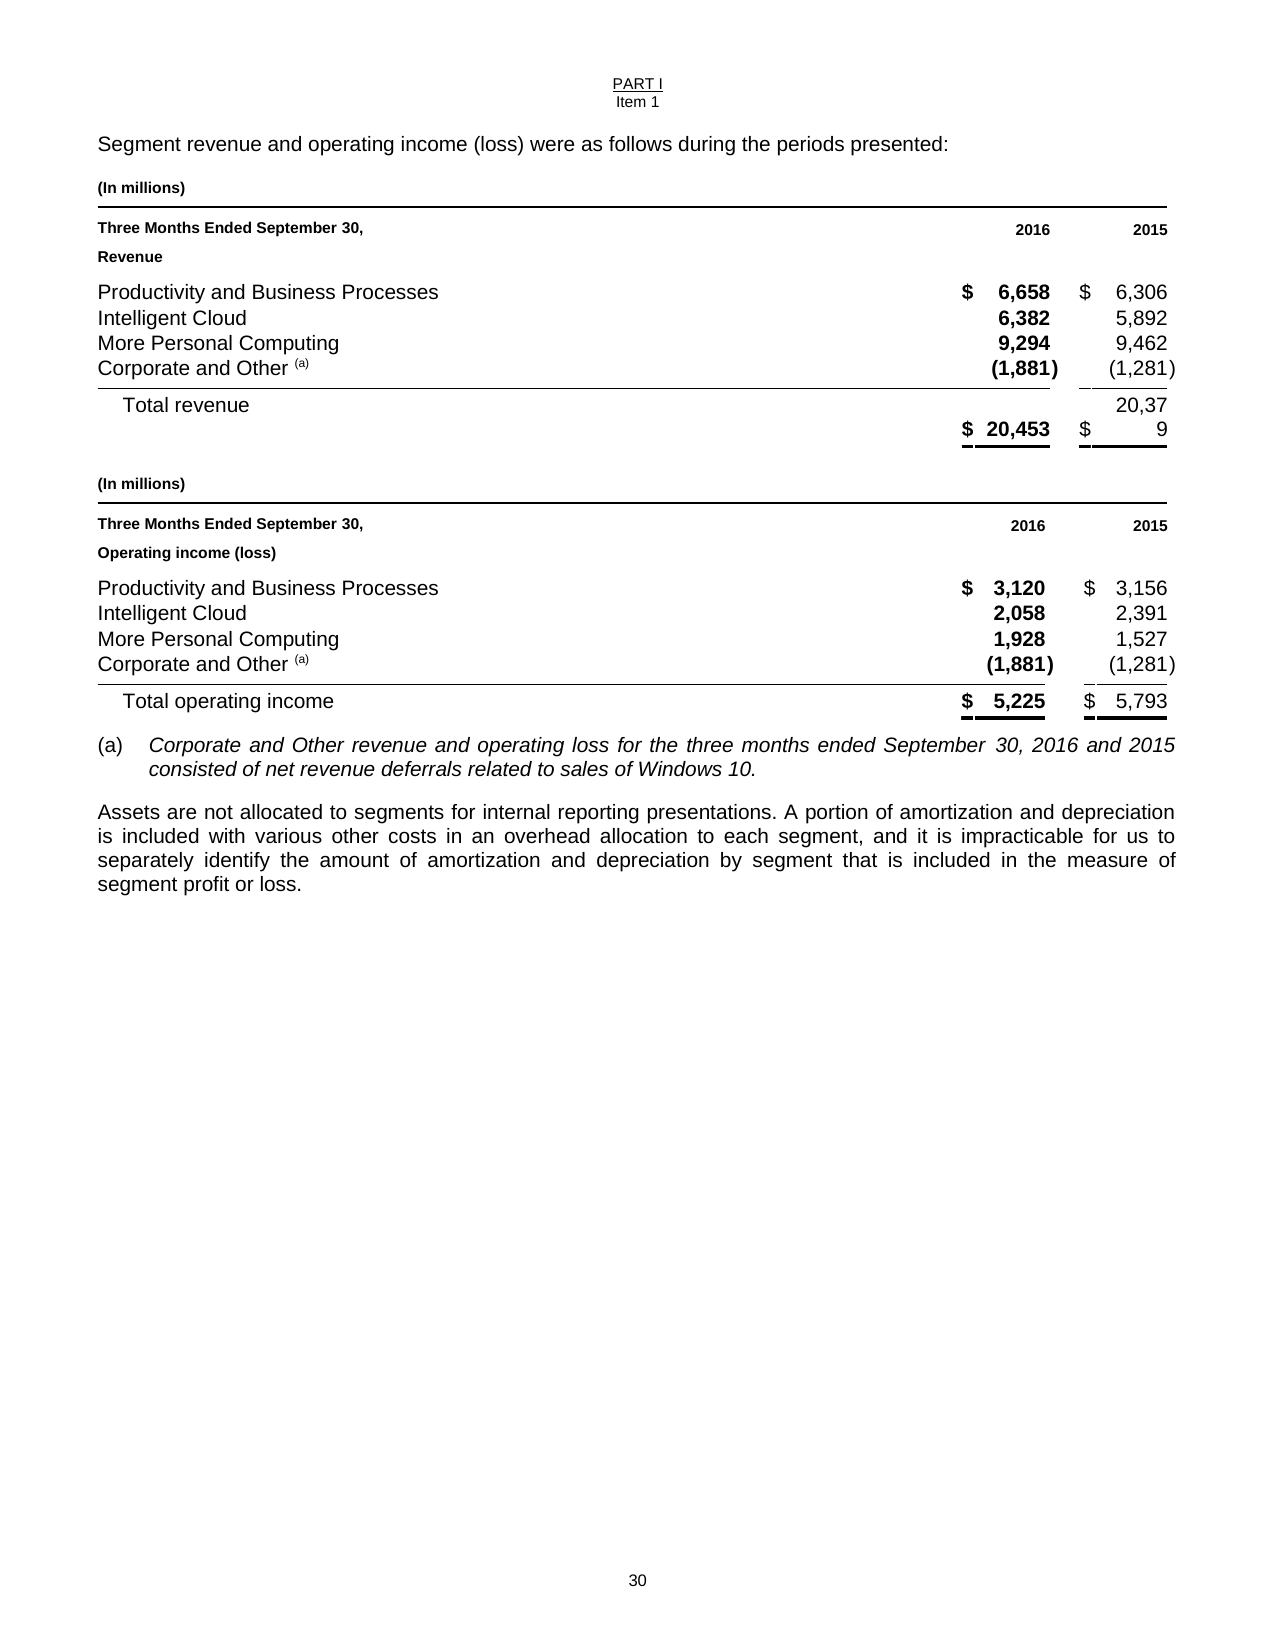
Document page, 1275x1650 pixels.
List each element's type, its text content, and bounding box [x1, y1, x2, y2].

text Assets are not allocated to segments for internal reporting presentations. A portion of amortization and depreciation is included with various other costs in an overhead allocation to each segment, and it is impracticable for us to separately identify the amount of amortization and depreciation by segment that is included in the measure of segment profit or loss. [97, 800, 1177, 896]
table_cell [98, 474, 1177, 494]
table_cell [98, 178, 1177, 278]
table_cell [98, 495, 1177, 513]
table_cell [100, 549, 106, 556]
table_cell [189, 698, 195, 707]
text Segment revenue and operating income (loss) were as follows during the periods presented: [97, 132, 1177, 156]
text (a) Corporate and Other revenue and operating loss for the three months ended September 30, 2016 and 2015 consisted of net revenue deferrals related to sales of Windows 10. [97, 733, 1177, 781]
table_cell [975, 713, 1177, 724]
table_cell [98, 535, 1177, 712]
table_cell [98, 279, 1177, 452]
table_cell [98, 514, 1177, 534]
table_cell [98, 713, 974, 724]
